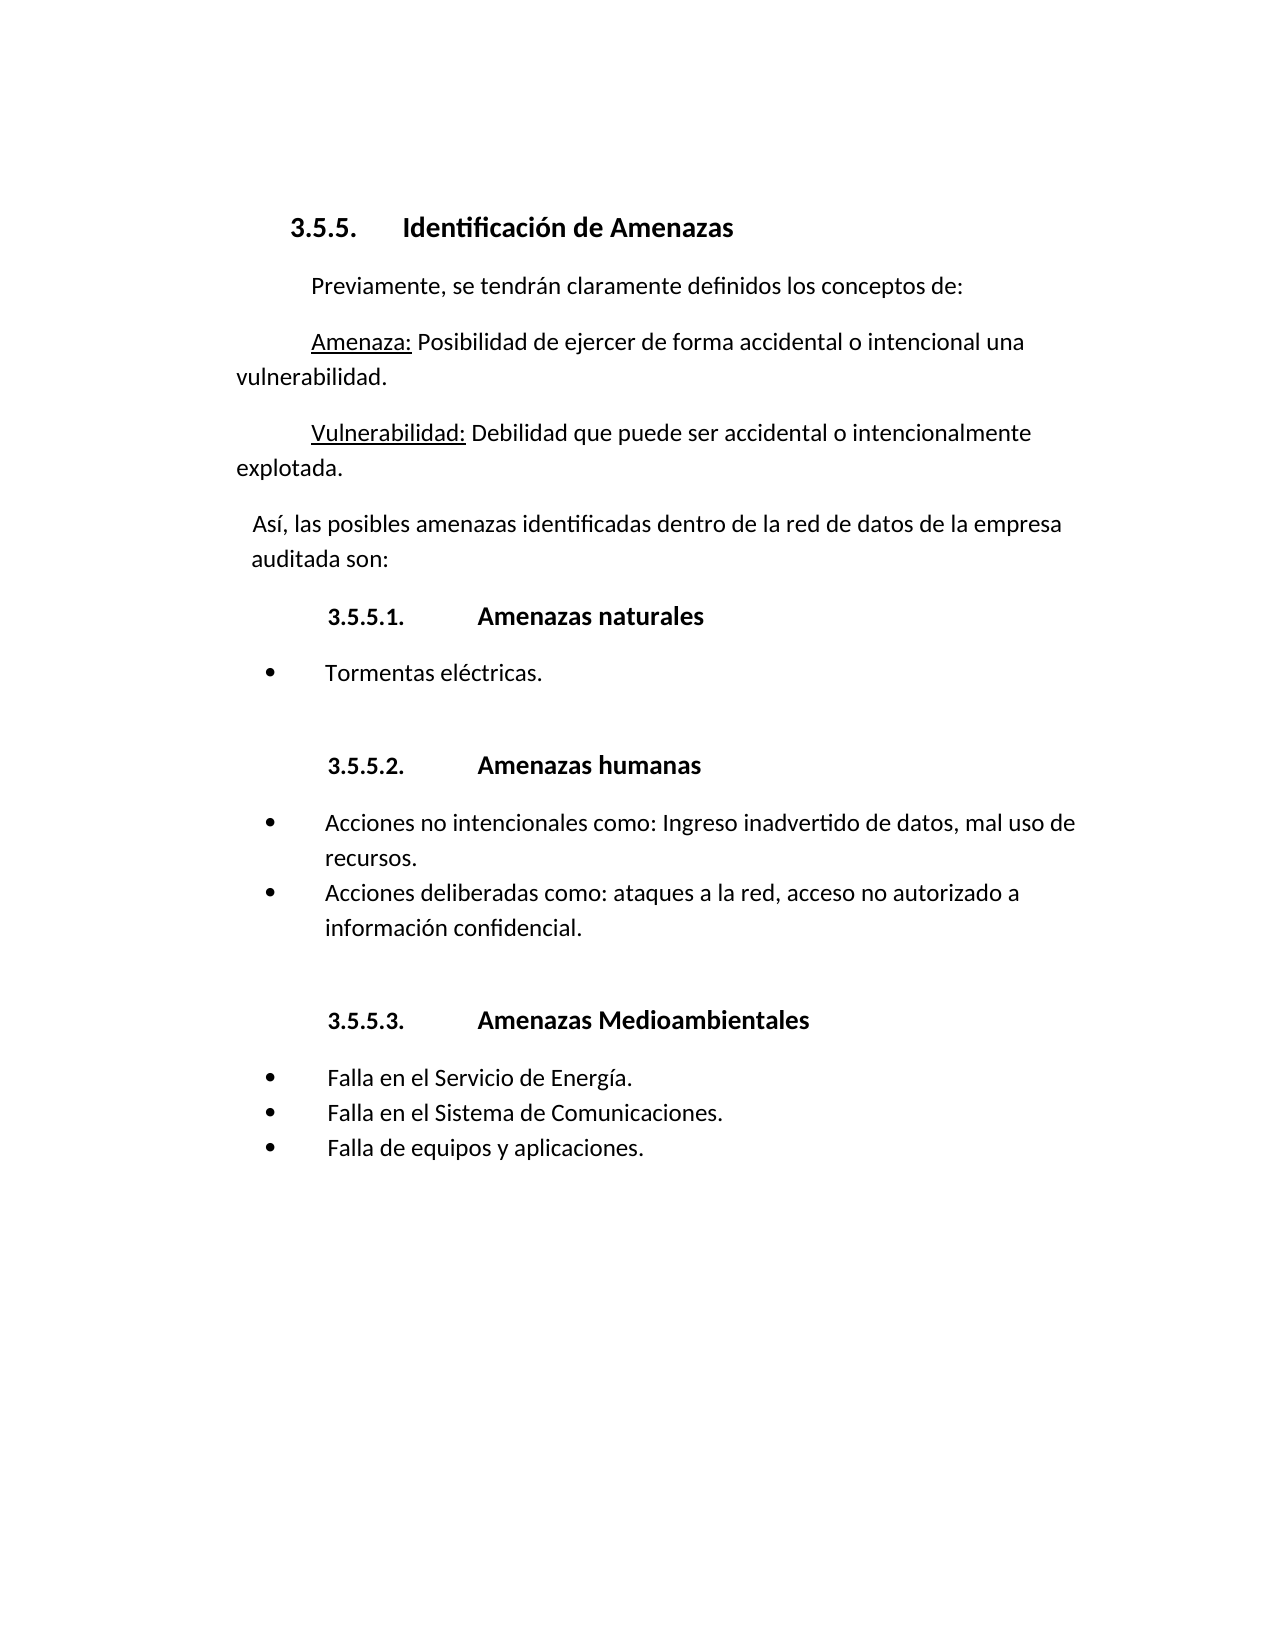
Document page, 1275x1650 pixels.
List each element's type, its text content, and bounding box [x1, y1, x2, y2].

list Amenazas humanas [327, 748, 1098, 781]
list Amenazas Medioambientales [327, 1003, 1098, 1036]
list Amenazas naturales [327, 599, 1098, 632]
text Identificación de Amenazas [290, 209, 1098, 244]
text Así, las posibles amenazas identificadas dentro de la red de datos de la empresa auditada son: [251, 508, 1098, 573]
text Previamente, se tendrán claramente definidos los conceptos de: [236, 270, 1098, 301]
list Acciones deliberadas como: ataques a la red, acceso no autorizado a información confidencial. [266, 877, 1098, 943]
list Tormentas eléctricas. [266, 657, 1098, 688]
text Amenaza: Posibilidad de ejercer de forma accidental o intencional una vulnerabilidad. [236, 326, 1098, 392]
list Falla de equipos y aplicaciones. [252, 1132, 1098, 1162]
list Falla en el Sistema de Comunicaciones. [252, 1097, 1098, 1127]
list Falla en el Servicio de Energía. [252, 1062, 1098, 1092]
list Acciones no intencionales como: Ingreso inadvertido de datos, mal uso de recursos. [266, 807, 1098, 873]
text Vulnerabilidad: Debilidad que puede ser accidental o intencionalmente explotada. [236, 417, 1098, 483]
